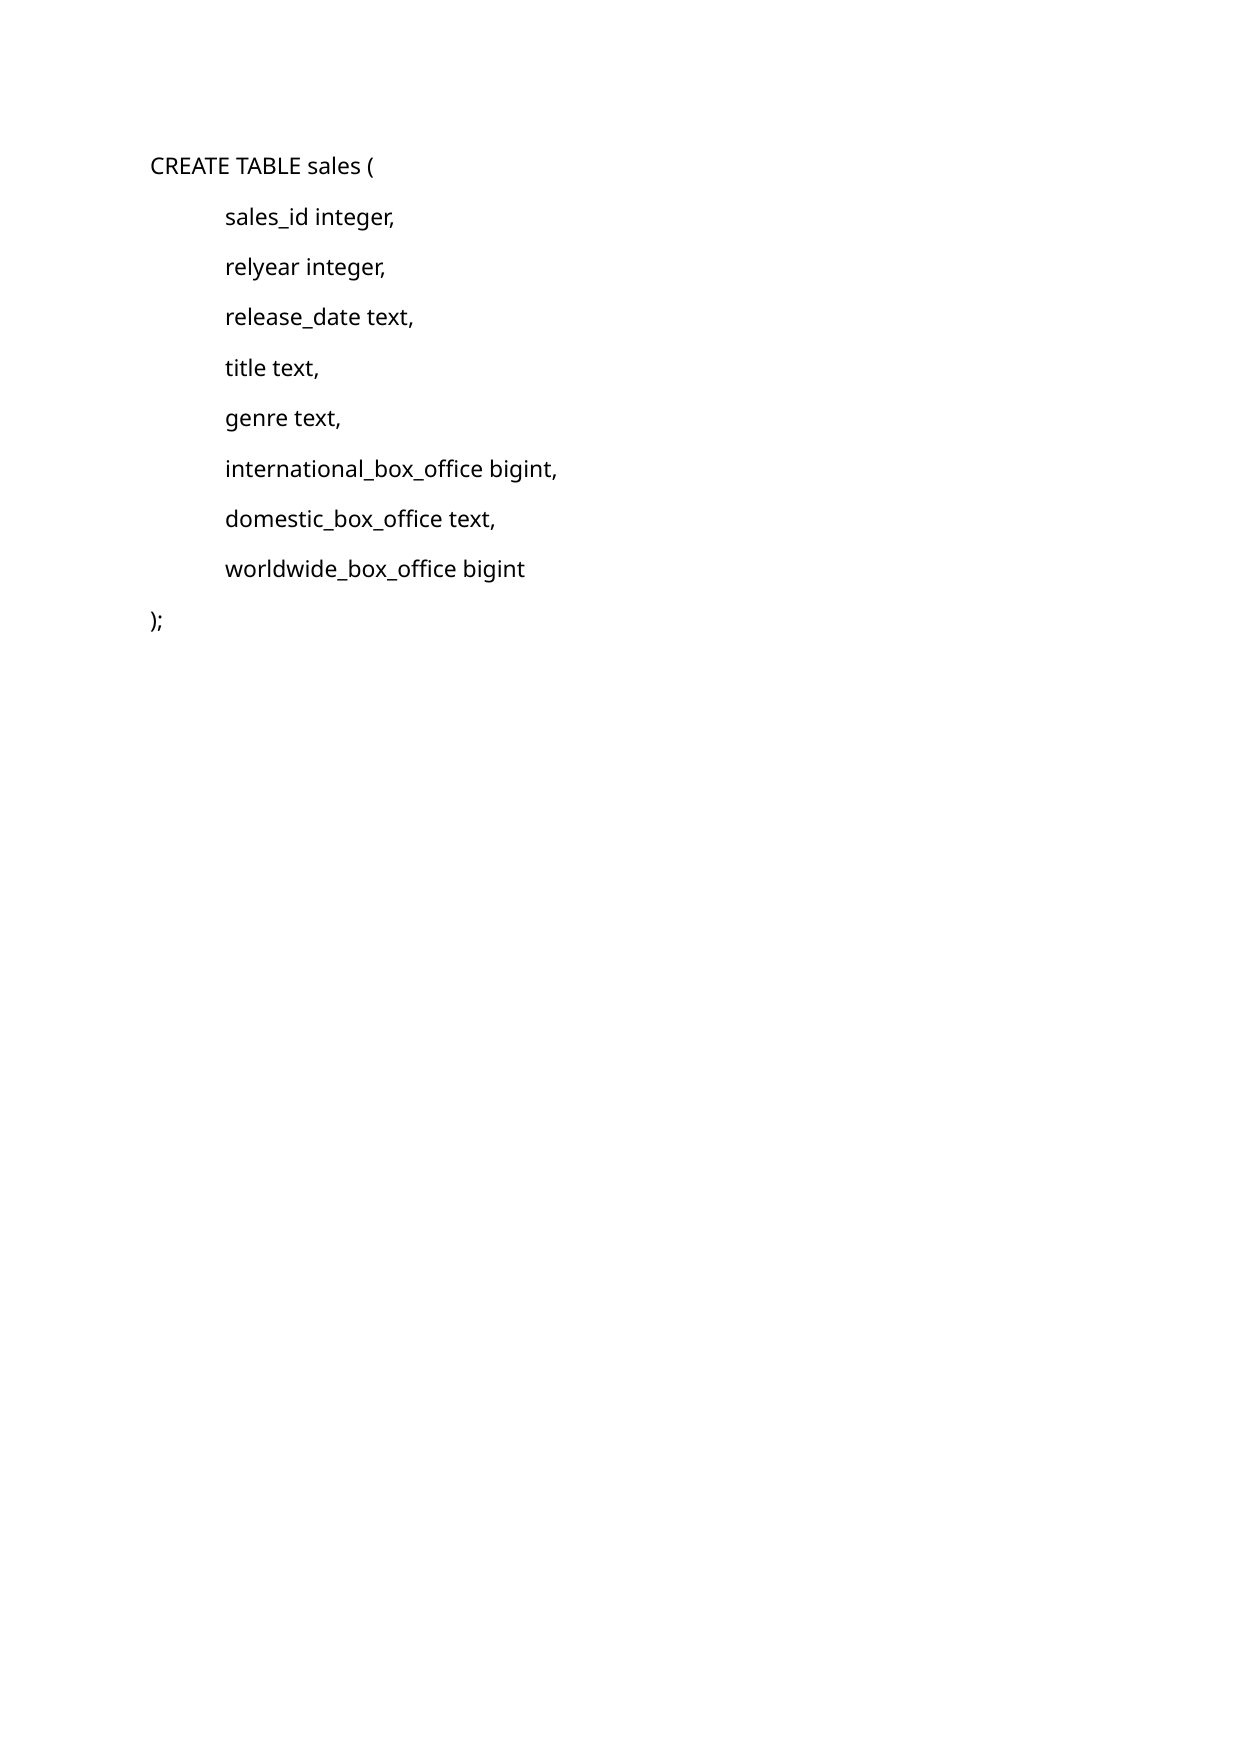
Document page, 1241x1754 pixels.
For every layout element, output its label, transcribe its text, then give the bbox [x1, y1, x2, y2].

text genre text, [150, 402, 1090, 433]
text CREATE TABLE sales ( [150, 150, 1090, 181]
text title text, [150, 352, 1090, 383]
text relyear integer, [150, 251, 1090, 282]
text worldwide_box_office bigint [150, 553, 1090, 584]
text domestic_box_office text, [150, 503, 1090, 534]
text sales_id integer, [150, 200, 1090, 232]
text release_date text, [150, 301, 1090, 332]
text international_box_office bigint, [150, 452, 1090, 484]
text ); [150, 604, 1090, 635]
